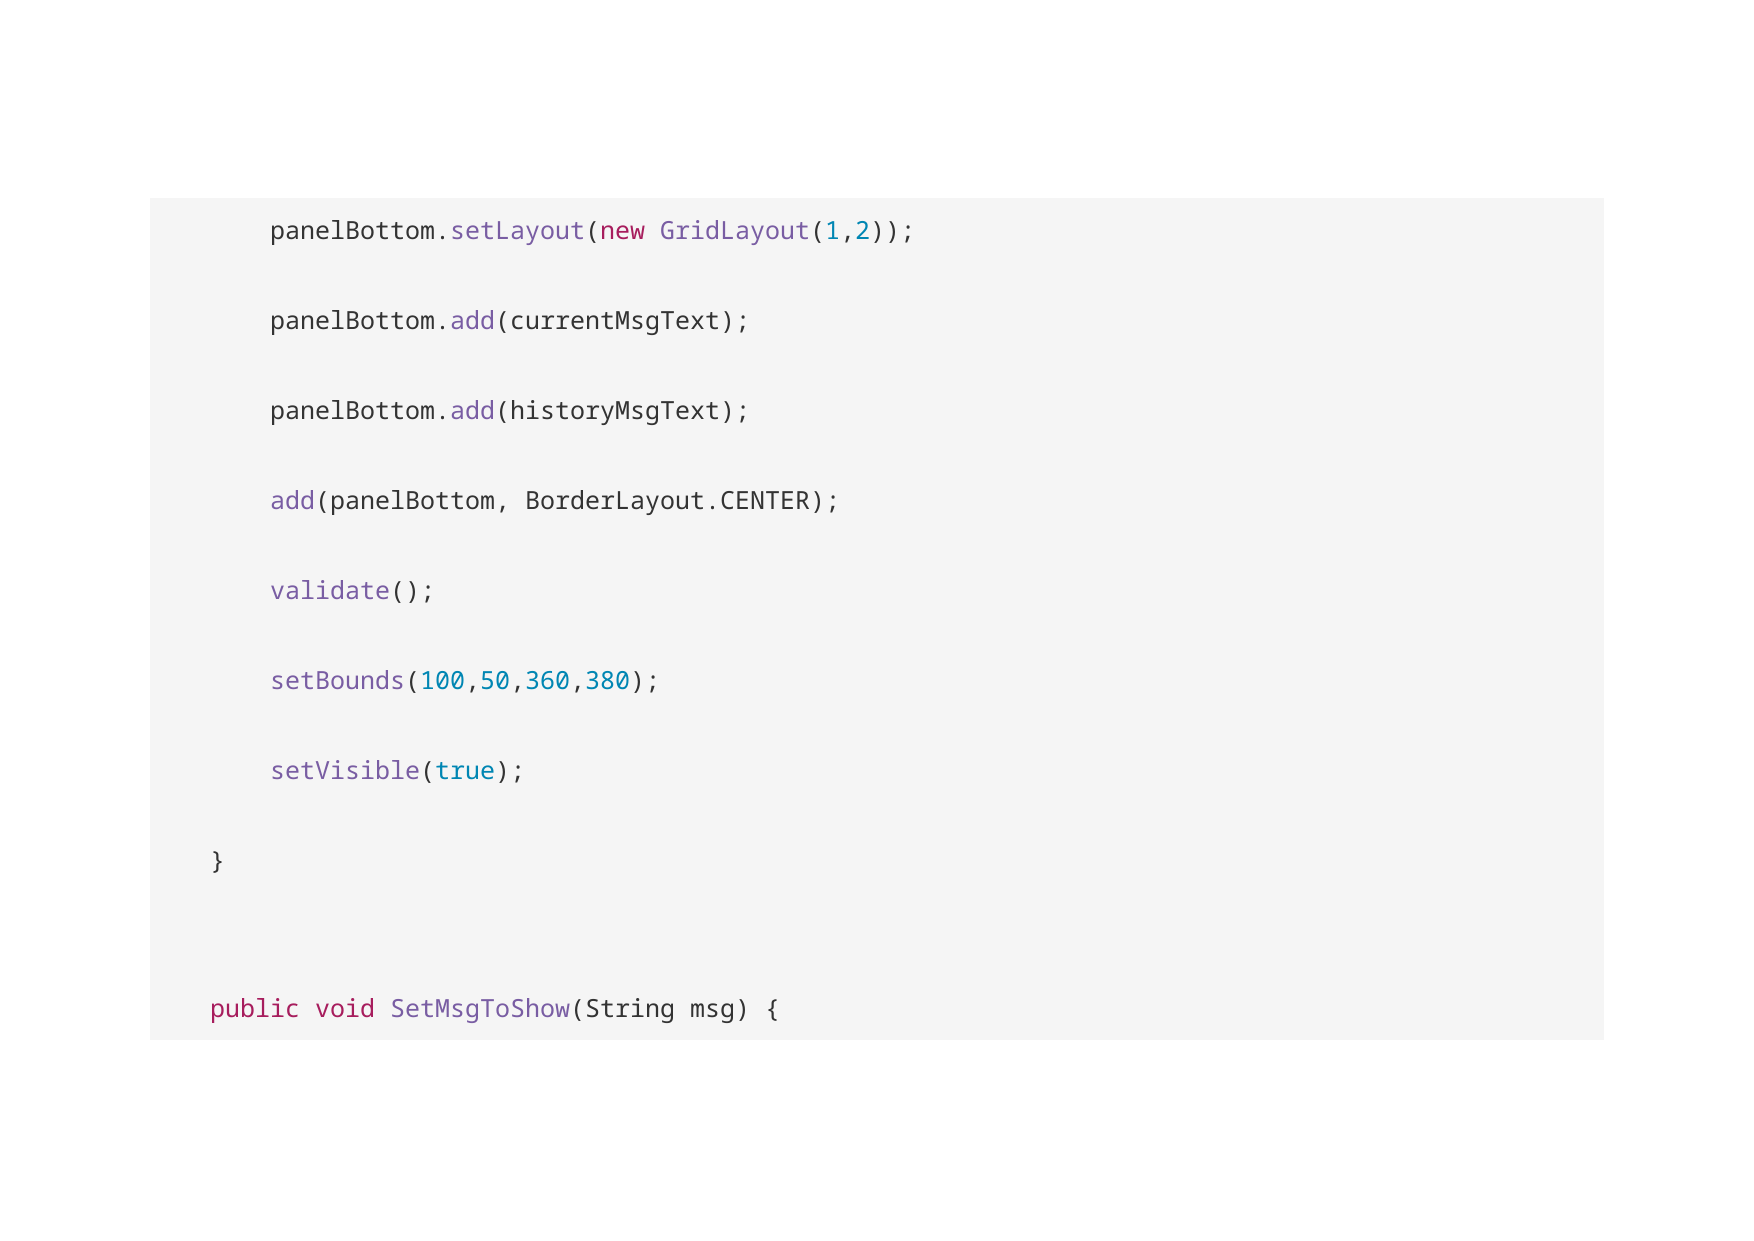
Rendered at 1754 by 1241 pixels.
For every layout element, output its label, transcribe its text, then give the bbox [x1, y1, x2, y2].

text add(panelBottom, BorderLayout.CENTER); [150, 468, 1604, 533]
text panelBottom.add(currentMsgText); [150, 288, 1604, 353]
text setVisible(true); [150, 738, 1604, 803]
text panelBottom.add(historyMsgText); [150, 378, 1604, 443]
text setBounds(100,50,360,380); [150, 648, 1604, 713]
text public void SetMsgToShow(String msg) { [150, 975, 1604, 1040]
text validate(); [150, 558, 1604, 623]
text panelBottom.setLayout(new GridLayout(1,2)); [150, 198, 1604, 263]
text } [150, 828, 1604, 893]
